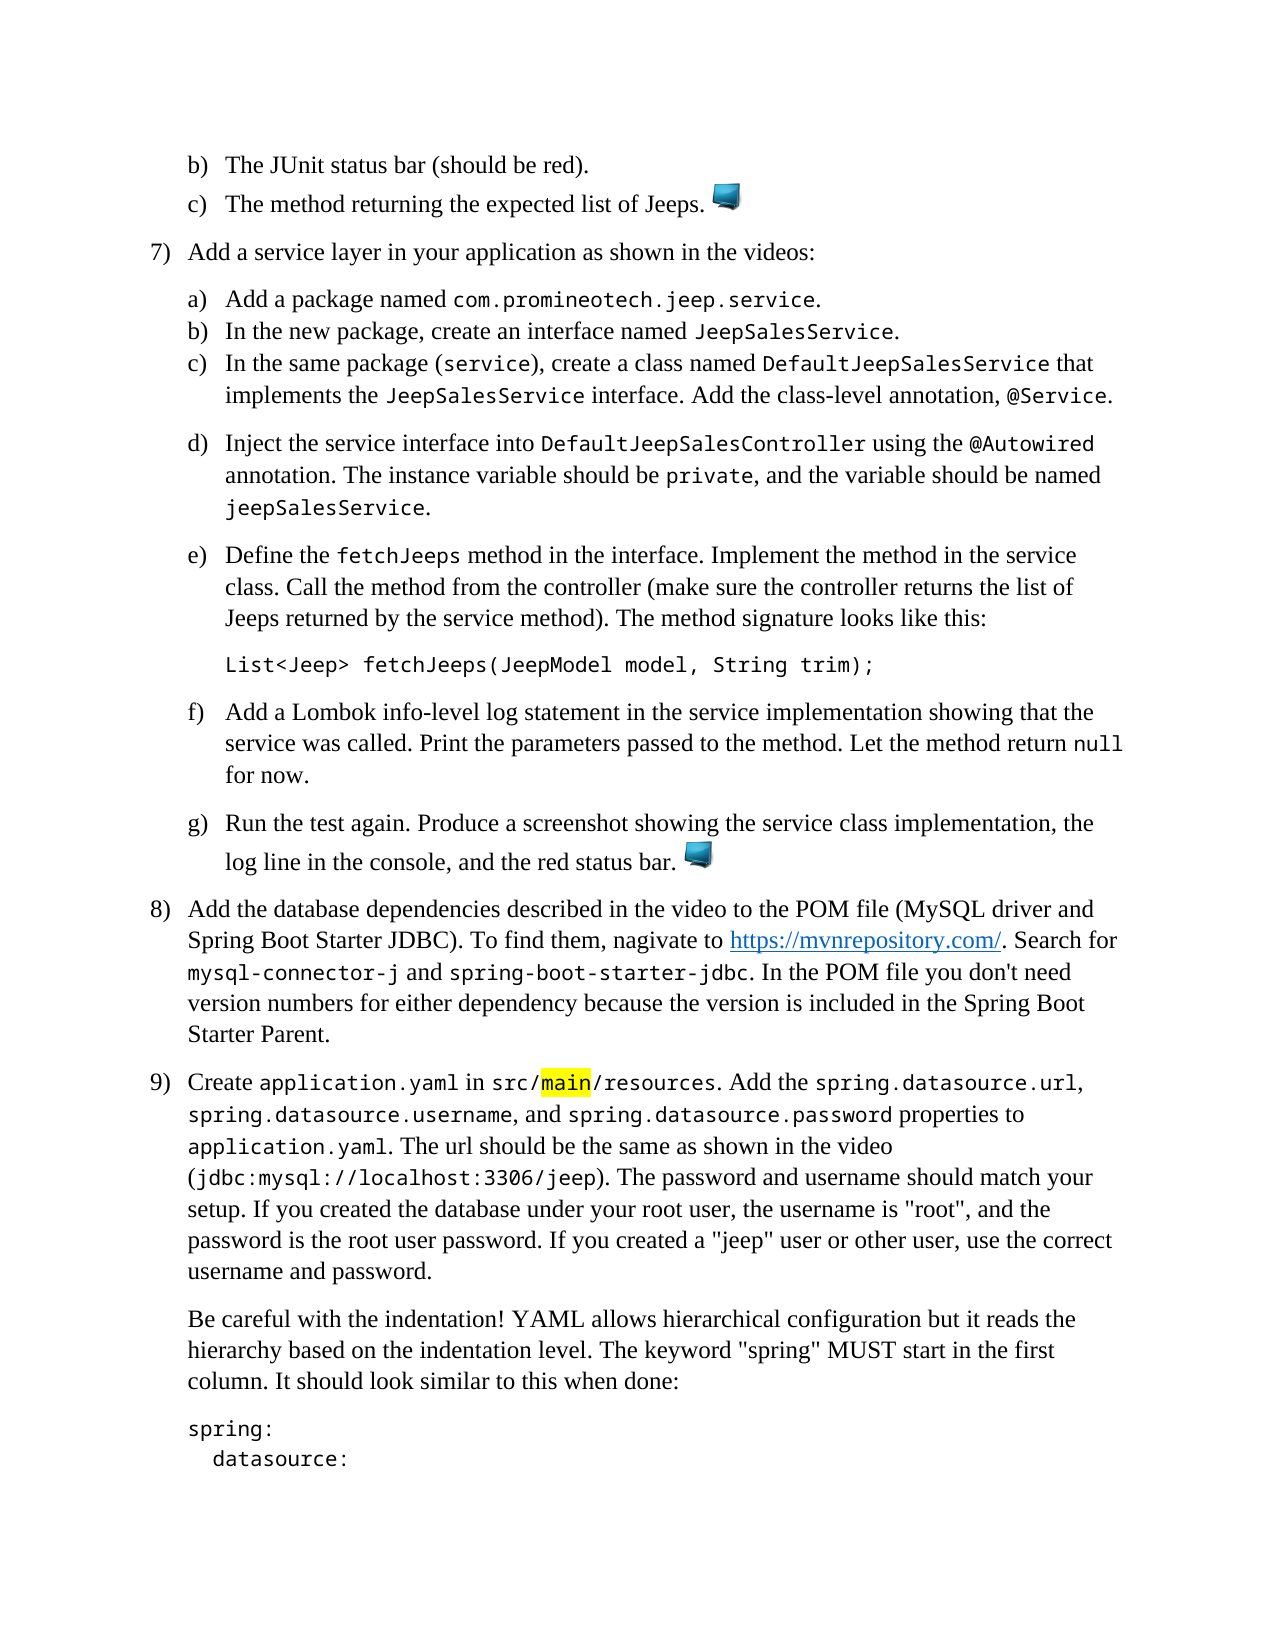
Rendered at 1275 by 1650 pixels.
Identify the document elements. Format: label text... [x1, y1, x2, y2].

list Create application.yaml in src/main/resources. Add the spring.datasource.url, spring.datasource.username, and spring.datasource.password properties to application.yaml. The url should be the same as shown in the video (jdbc:mysql://localhost:3306/jeep). The password and username should match your setup. If you created the database under your root user, the username is "root", and the password is the root user password. If you created a "jeep" user or other user, use the correct username and password. [150, 1067, 1125, 1285]
list Inject the service interface into DefaultJeepSalesController using the @Autowired annotation. The instance variable should be private, and the variable should be named jeepSalesService. [187, 428, 1125, 521]
list Run the test again. Produce a screenshot showing the service class implementation, the log line in the console, and the red status bar. [187, 808, 1125, 876]
list The method returning the expected list of Jeeps. [187, 181, 1125, 218]
list In the new package, create an interface named JeepSalesService. [187, 316, 1125, 346]
text List<Jeep> fetchJeeps(JeepModel model, String trim); [225, 651, 1125, 679]
picture [683, 838, 715, 871]
list Define the fetchJeeps method in the interface. Implement the method in the service class. Call the method from the controller (make sure the controller returns the list of Jeeps returned by the service method). The method signature looks like this: [187, 540, 1125, 632]
list Add the database dependencies described in the video to the POM file (MySQL driver and Spring Boot Starter JDBC). To find them, nagivate to https://mvnrepository.com/. Search for mysql-connector-j and spring-boot-starter-jdbc. In the POM file you don't need version numbers for either dependency because the version is included in the Spring Boot Starter Parent. [150, 894, 1125, 1048]
text datasource: [187, 1444, 1125, 1472]
list Add a service layer in your application as shown in the videos: [150, 237, 1125, 265]
text spring: [187, 1414, 1125, 1442]
list In the same package (service), create a class named DefaultJeepSalesService that implements the JeepSalesService interface. Add the class-level annotation, @Service. [187, 348, 1125, 409]
picture [711, 181, 743, 213]
list Add a Lombok info-level log statement in the service implementation showing that the service was called. Print the parameters passed to the method. Let the method return null for now. [187, 697, 1125, 789]
list The JUnit status bar (should be red). [187, 150, 1125, 179]
list Add a package named com.promineotech.jeep.service. [187, 284, 1125, 314]
text Be careful with the indentation! YAML allows hierarchical configuration but it reads the hierarchy based on the indentation level. The keyword "spring" MUST start in the first column. It should look similar to this when done: [187, 1304, 1125, 1395]
